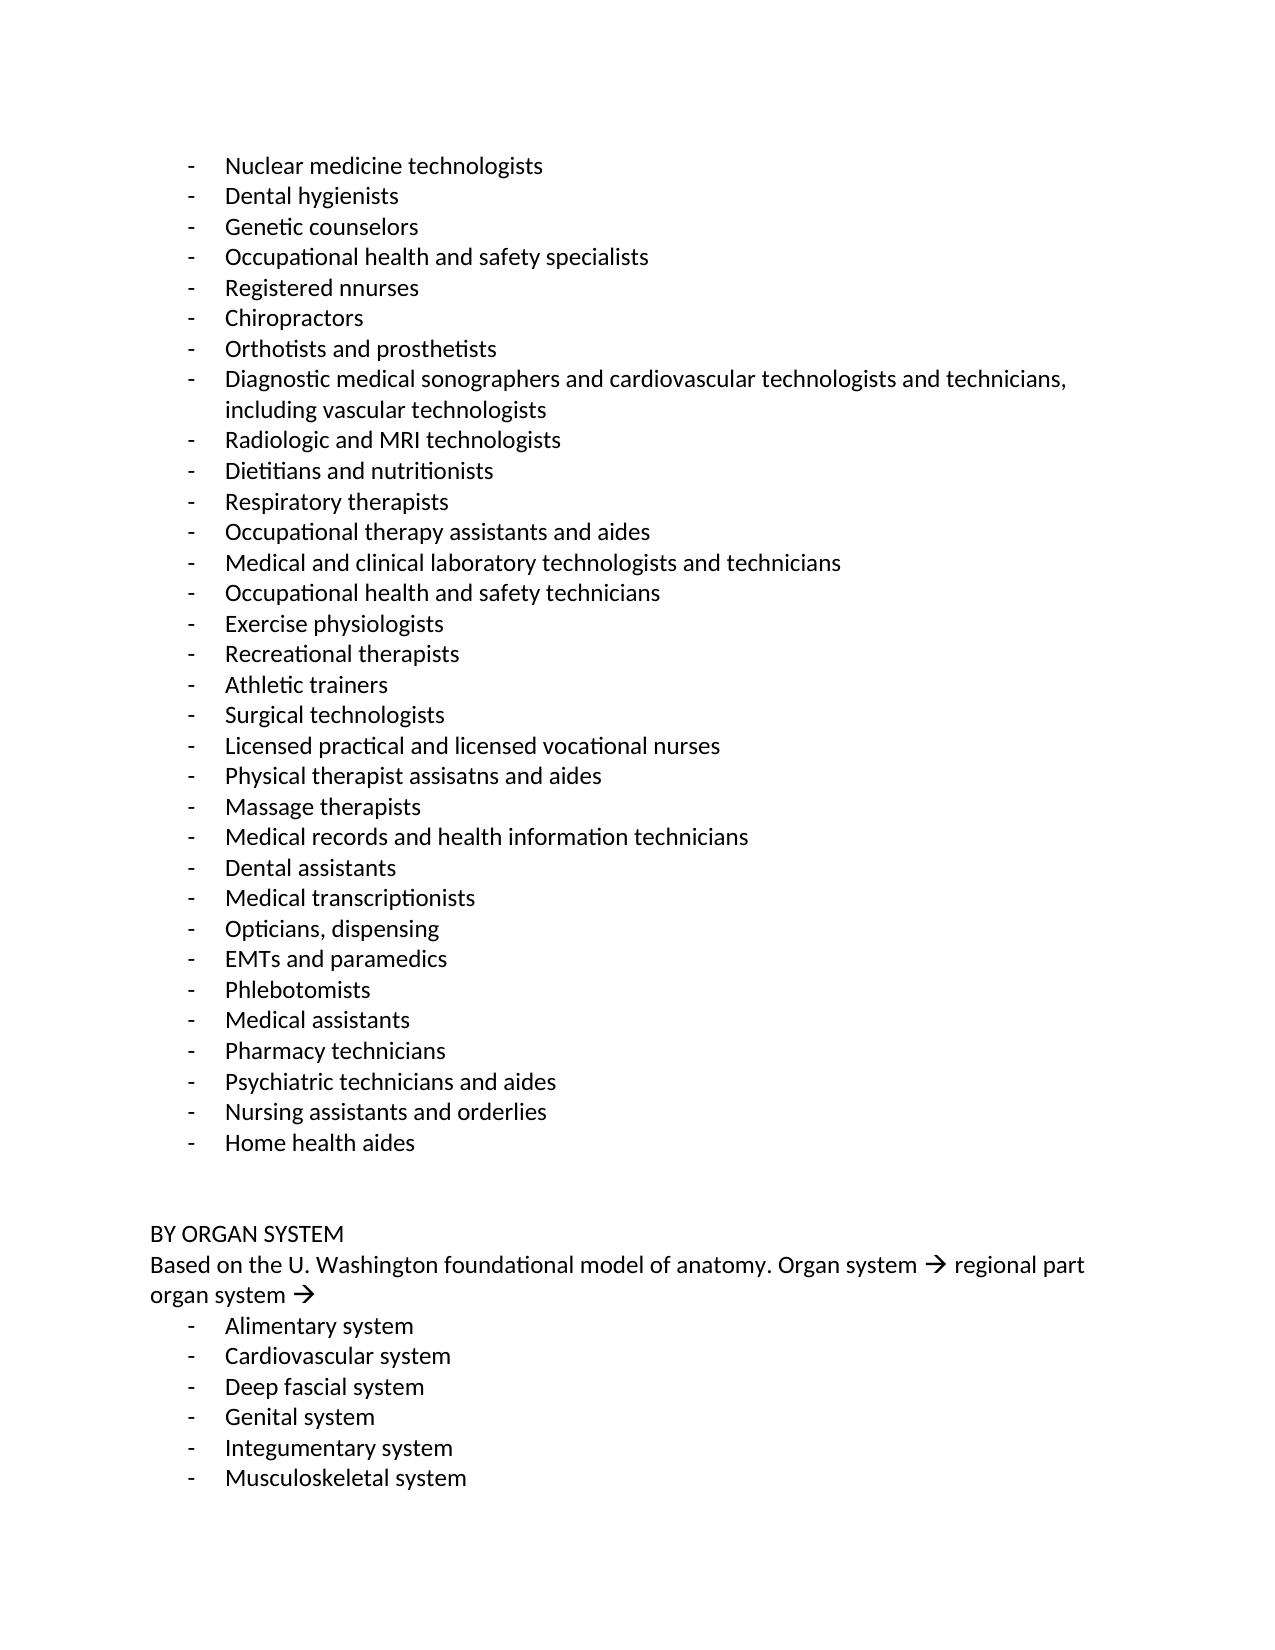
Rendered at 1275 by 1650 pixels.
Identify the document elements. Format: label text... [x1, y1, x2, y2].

list Chiropractors [187, 303, 1125, 333]
list Medical records and health information technicians [187, 821, 1125, 852]
list Occupational therapy assistants and aides [187, 516, 1125, 547]
list Alimentary system [187, 1310, 1125, 1340]
list Physical therapist assisatns and aides [187, 760, 1125, 791]
list Psychiatric technicians and aides [187, 1066, 1125, 1096]
list Exercise physiologists [187, 608, 1125, 638]
list Medical assistants [187, 1004, 1125, 1035]
list Medical and clinical laboratory technologists and technicians [187, 547, 1125, 577]
list Surgical technologists [187, 699, 1125, 730]
list Registered nnurses [187, 272, 1125, 303]
list Cardiovascular system [187, 1340, 1125, 1371]
list Recreational therapists [187, 638, 1125, 669]
list Dental hygienists [187, 181, 1125, 211]
list Athletic trainers [187, 669, 1125, 699]
list Genital system [187, 1401, 1125, 1432]
list Dental assistants [187, 852, 1125, 882]
list Occupational health and safety specialists [187, 242, 1125, 272]
list Deep fascial system [187, 1371, 1125, 1401]
list EMTs and paramedics [187, 943, 1125, 974]
list Opticians, dispensing [187, 913, 1125, 943]
list Dietitians and nutritionists [187, 455, 1125, 486]
list Licensed practical and licensed vocational nurses [187, 730, 1125, 760]
list Nursing assistants and orderlies [187, 1096, 1125, 1127]
list Massage therapists [187, 791, 1125, 821]
text BY ORGAN SYSTEM [150, 1218, 1125, 1249]
text Based on the U. Washington foundational model of anatomy. Organ system regional part organ system [150, 1249, 1125, 1310]
list Home health aides [187, 1127, 1125, 1157]
list Orthotists and prosthetists [187, 333, 1125, 364]
list Respiratory therapists [187, 486, 1125, 516]
list Radiologic and MRI technologists [187, 425, 1125, 455]
list Pharmacy technicians [187, 1035, 1125, 1066]
list Occupational health and safety technicians [187, 577, 1125, 608]
list Nuclear medicine technologists [187, 150, 1125, 181]
list Integumentary system [187, 1432, 1125, 1462]
list Musculoskeletal system [187, 1462, 1125, 1493]
list Diagnostic medical sonographers and cardiovascular technologists and technicians, including vascular technologists [187, 364, 1125, 425]
list Medical transcriptionists [187, 882, 1125, 913]
list Genetic counselors [187, 211, 1125, 242]
list Phlebotomists [187, 974, 1125, 1004]
